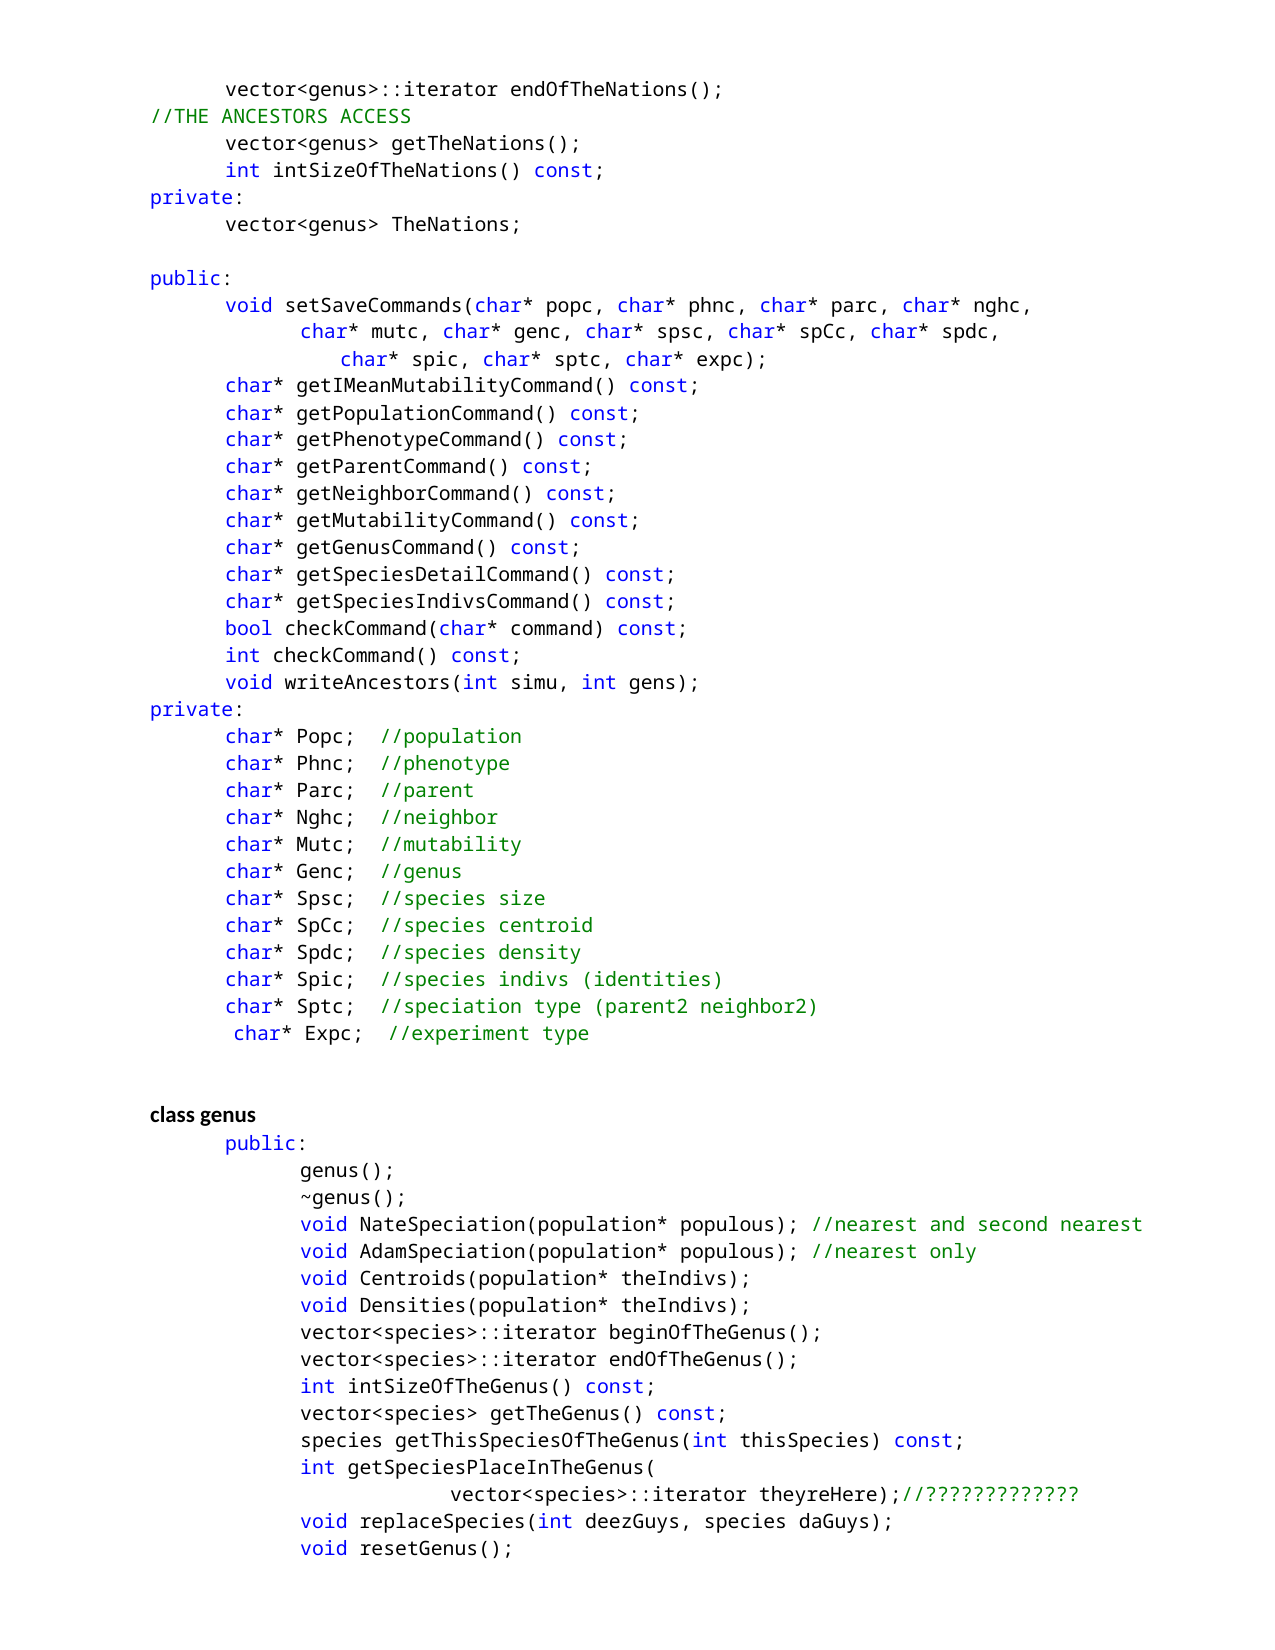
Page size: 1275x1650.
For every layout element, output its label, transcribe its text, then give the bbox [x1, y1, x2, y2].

text void NateSpeciation(population* populous); //nearest and second nearest [225, 1210, 1200, 1237]
text void Centroids(population* theIndivs); [225, 1264, 1200, 1291]
text vector<genus>::iterator endOfTheNations(); [150, 75, 1200, 102]
text char* Phnc; //phenotype [150, 749, 1200, 776]
text void writeAncestors(int simu, int gens); [150, 668, 1200, 696]
text char* getMutabilityCommand() const; [150, 507, 1200, 534]
text char* getParentCommand() const; [150, 453, 1200, 480]
text class genus public: [75, 1100, 1200, 1156]
text char* Mutc; //mutability [150, 830, 1200, 857]
text int checkCommand() const; [150, 642, 1200, 668]
text char* Expc; //experiment type [150, 1019, 1200, 1046]
text char* Spic; //species indivs (identities) [150, 965, 1200, 992]
text void resetGenus(); [225, 1534, 1200, 1561]
text char* Spsc; //species size [150, 884, 1200, 911]
text //THE ANCESTORS ACCESS [150, 102, 1200, 129]
text char* Spdc; //species density [150, 938, 1200, 965]
text char* getNeighborCommand() const; [150, 480, 1200, 507]
text char* getSpeciesDetailCommand() const; [150, 561, 1200, 588]
text void AdamSpeciation(population* populous); //nearest only [225, 1237, 1200, 1264]
text int getSpeciesPlaceInTheGenus( [225, 1453, 1200, 1480]
text vector<species>::iterator theyreHere);//????????????? [225, 1480, 1200, 1507]
text char* Popc; //population [150, 722, 1200, 749]
text vector<species>::iterator endOfTheGenus(); [225, 1345, 1200, 1372]
text char* getGenusCommand() const; [150, 534, 1200, 561]
text private: [150, 183, 1200, 210]
text int intSizeOfTheGenus() const; [225, 1372, 1200, 1399]
text vector<genus> TheNations; [150, 210, 1200, 237]
text void setSaveCommands(char* popc, char* phnc, char* parc, char* nghc, [150, 291, 1200, 318]
text ~genus(); [225, 1183, 1200, 1210]
text vector<species>::iterator beginOfTheGenus(); [225, 1318, 1200, 1345]
text void Densities(population* theIndivs); [225, 1291, 1200, 1318]
text vector<genus> getTheNations(); [150, 129, 1200, 156]
text genus(); [225, 1156, 1200, 1183]
text void replaceSpecies(int deezGuys, species daGuys); [225, 1507, 1200, 1534]
text char* mutc, char* genc, char* spsc, char* spCc, char* spdc, [150, 318, 1200, 345]
text int intSizeOfTheNations() const; [150, 156, 1200, 183]
text public: [150, 264, 1200, 291]
text vector<species> getTheGenus() const; [225, 1399, 1200, 1426]
text char* getIMeanMutabilityCommand() const; [150, 372, 1200, 399]
text char* Genc; //genus [150, 857, 1200, 884]
text char* getPopulationCommand() const; [150, 399, 1200, 426]
text char* getPhenotypeCommand() const; [150, 426, 1200, 453]
text char* Sptc; //speciation type (parent2 neighbor2) [150, 992, 1200, 1019]
text char* Parc; //parent [150, 776, 1200, 803]
text char* spic, char* sptc, char* expc); [150, 345, 1200, 372]
text char* getSpeciesIndivsCommand() const; [150, 588, 1200, 614]
text species getThisSpeciesOfTheGenus(int thisSpecies) const; [225, 1426, 1200, 1453]
text bool checkCommand(char* command) const; [150, 614, 1200, 642]
text private: [150, 696, 1200, 722]
text char* SpCc; //species centroid [150, 911, 1200, 938]
text char* Nghc; //neighbor [150, 803, 1200, 830]
